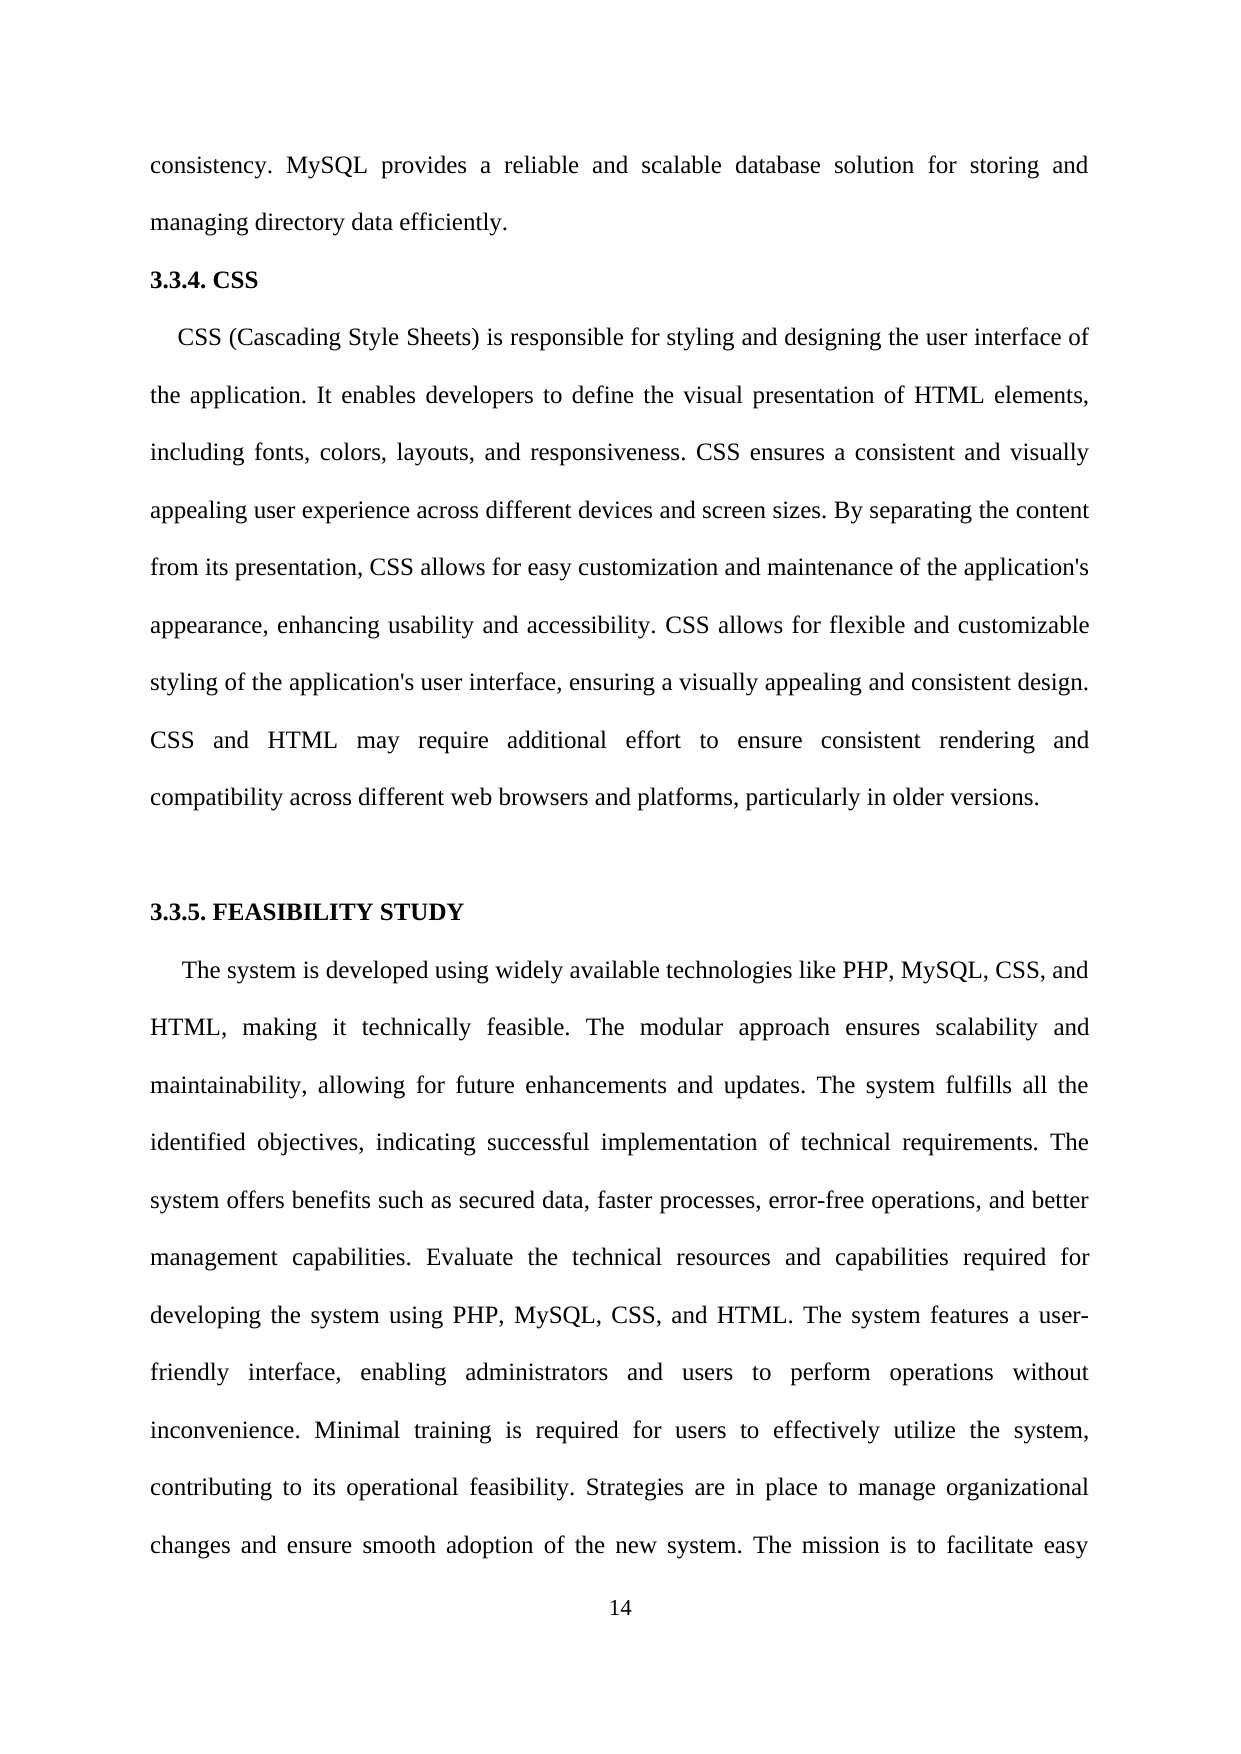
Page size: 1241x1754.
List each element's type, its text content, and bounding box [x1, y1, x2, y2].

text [150, 150, 1090, 236]
text 3.3.4. CSS [150, 265, 1090, 294]
text 3.3.5. FEASIBILITY STUDY [150, 897, 1090, 926]
text CSS (Cascading Style Sheets) is responsible for styling and designing the user interface of the application. It enables developers to define the visual presentation of HTML elements, including fonts, colors, layouts, and responsiveness. CSS ensures a consistent and visually appealing user experience across different devices and screen sizes. By separating the content from its presentation, CSS allows for easy customization and maintenance of the application's appearance, enhancing usability and accessibility. CSS allows for flexible and customizable styling of the application's user interface, ensuring a visually appealing and consistent design. CSS and HTML may require additional effort to ensure consistent rendering and compatibility across different web browsers and platforms, particularly in older versions. [150, 322, 1090, 811]
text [150, 955, 1090, 1559]
